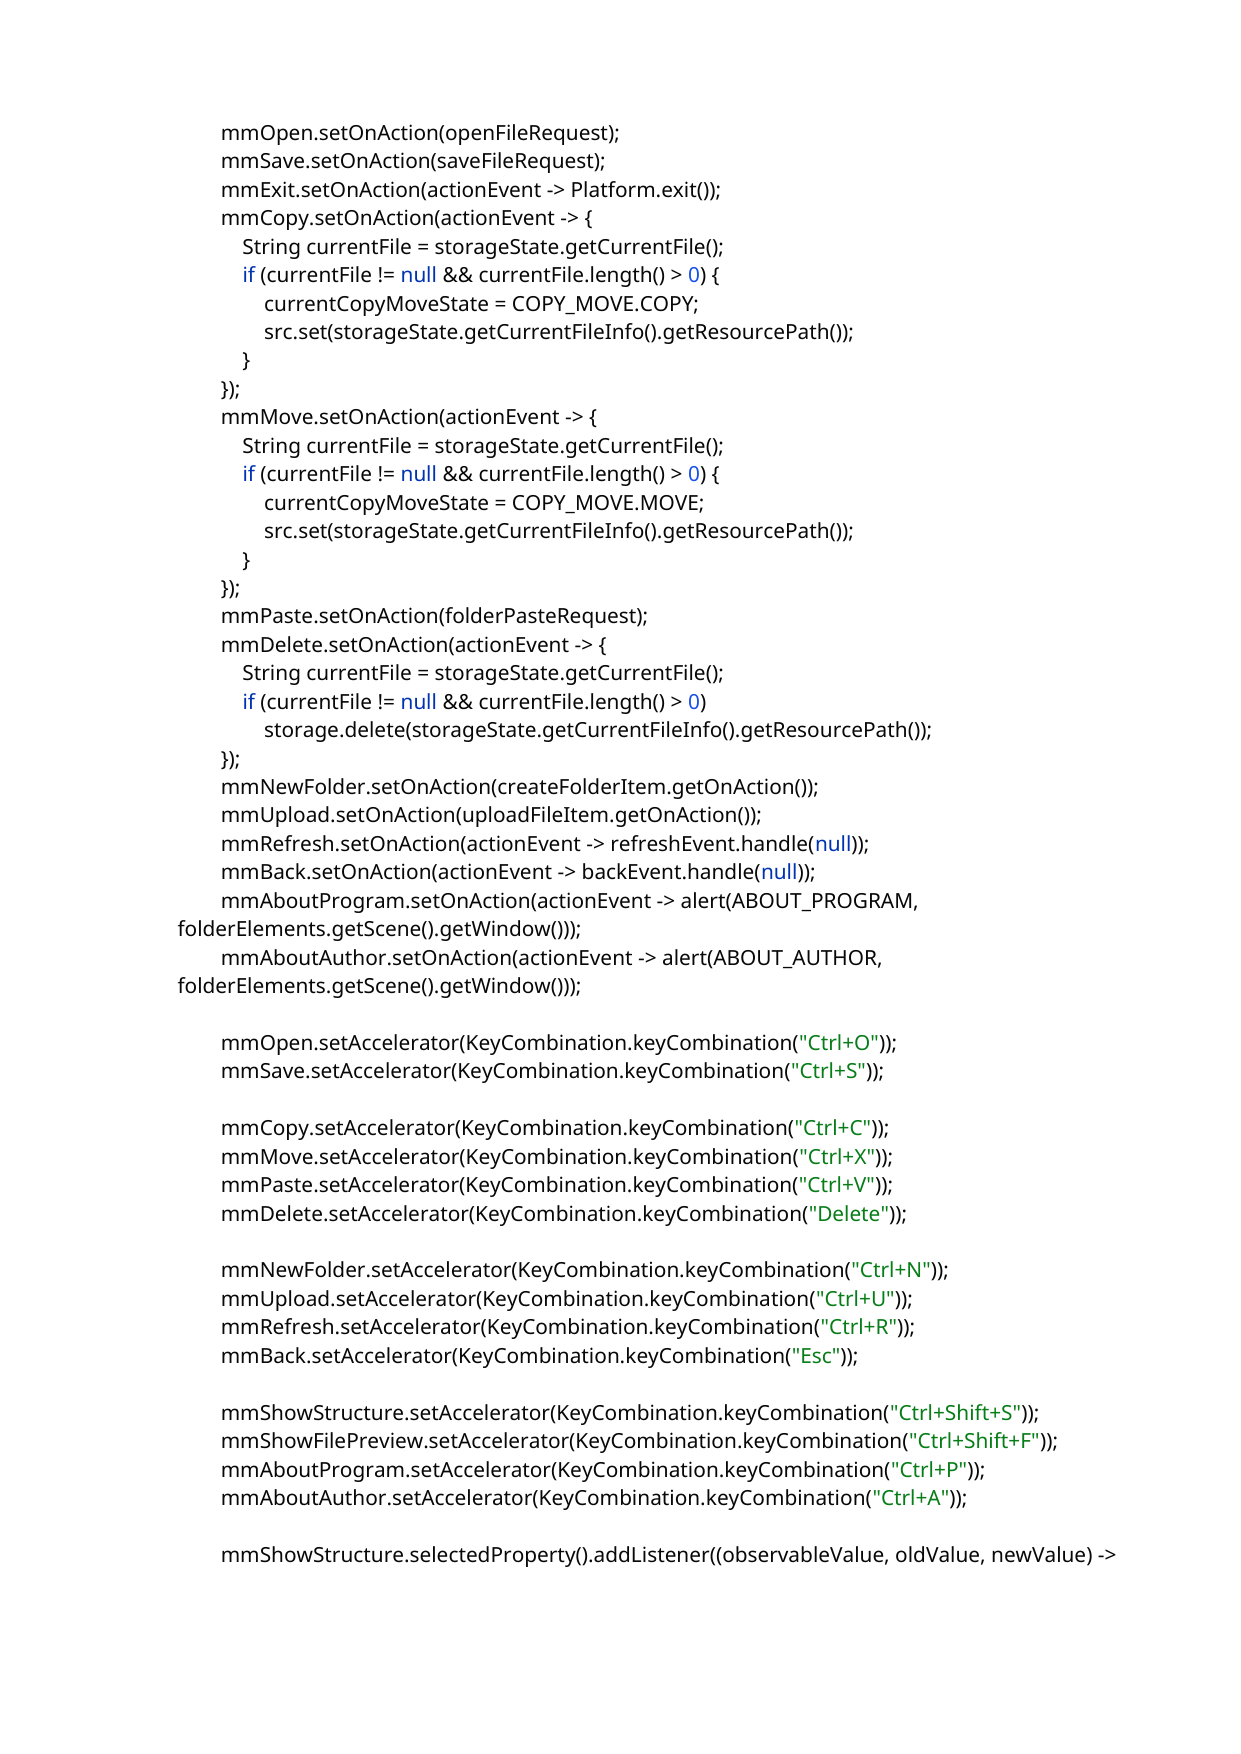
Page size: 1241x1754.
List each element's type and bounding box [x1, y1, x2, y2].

text [177, 118, 1152, 1568]
